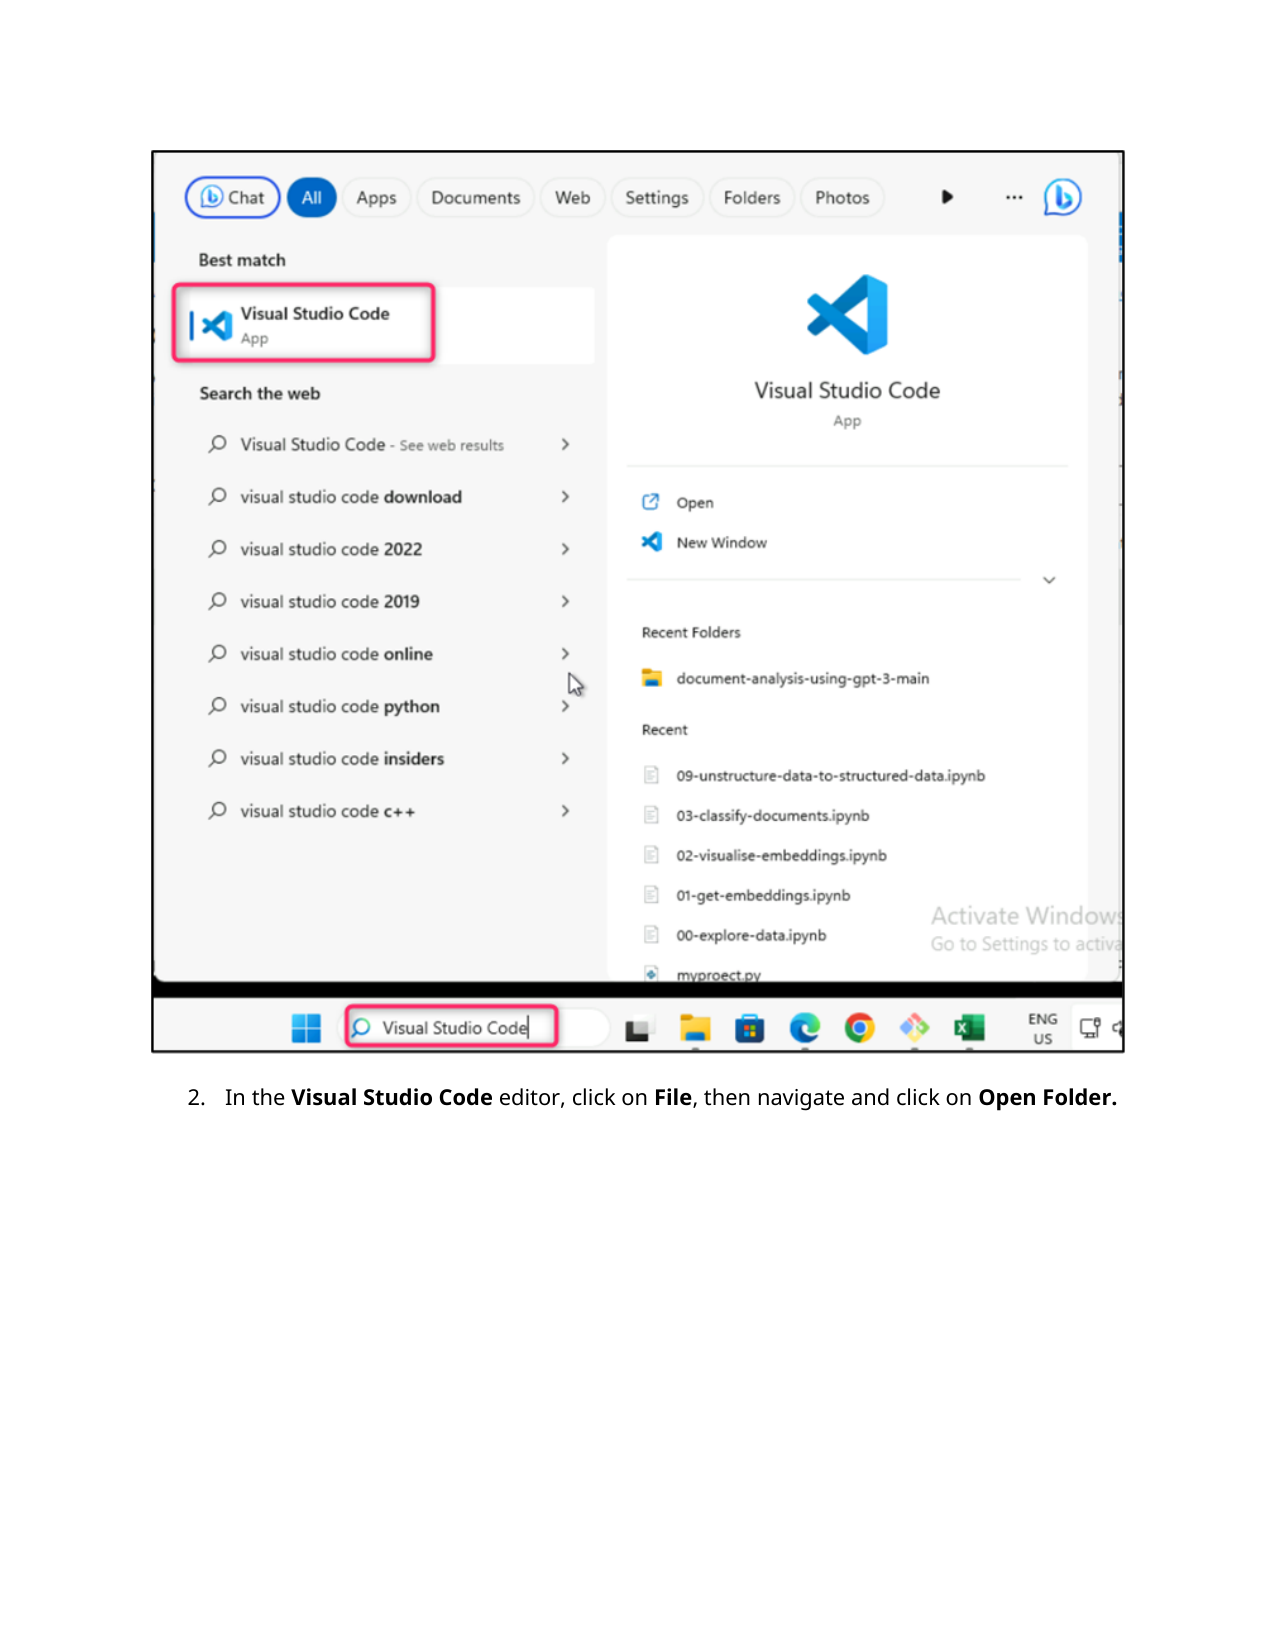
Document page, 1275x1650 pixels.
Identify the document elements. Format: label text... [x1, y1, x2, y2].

picture [150, 150, 1125, 1054]
list In the Visual Studio Code editor, click on File, then navigate and click on Open Folder. [187, 1082, 1125, 1112]
